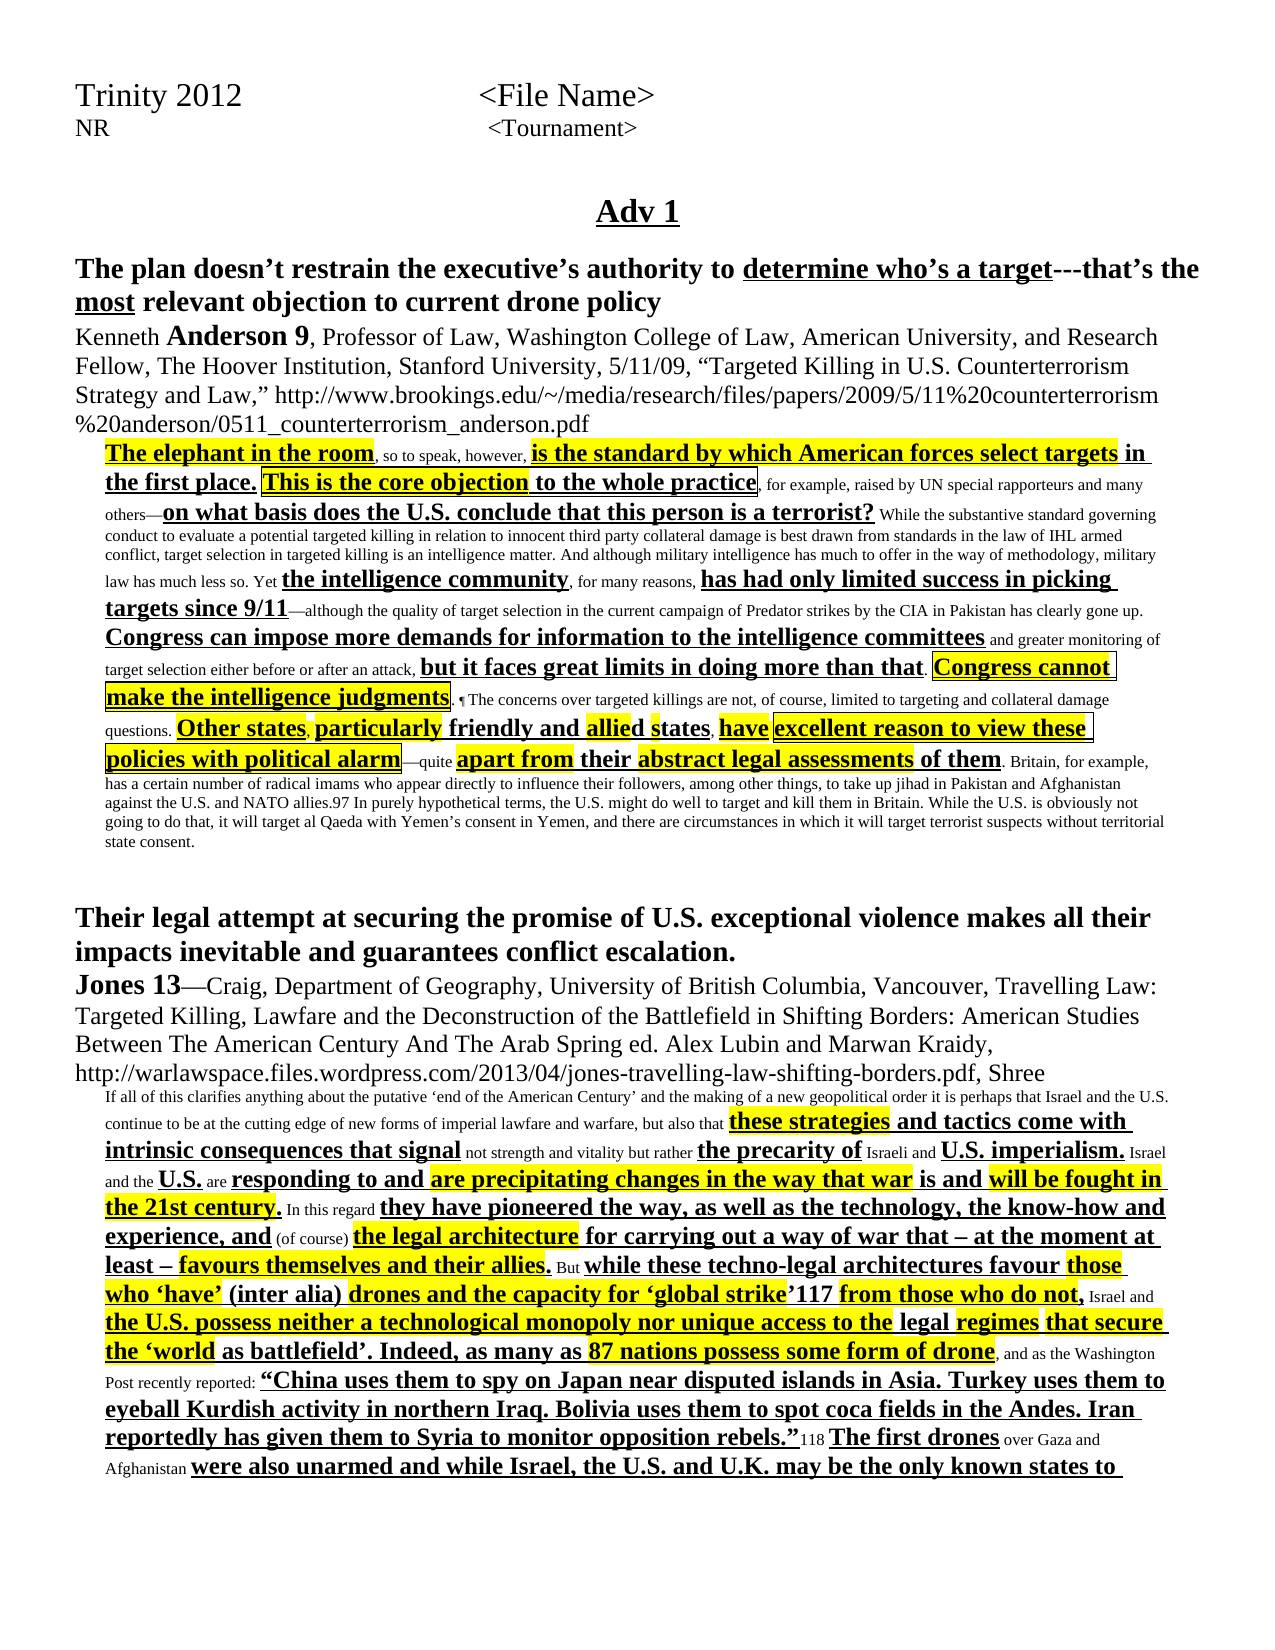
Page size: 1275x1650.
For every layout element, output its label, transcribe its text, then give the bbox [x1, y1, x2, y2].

text Kenneth Anderson 9, Professor of Law, Washington College of Law, American University, and Research Fellow, The Hoover Institution, Stanford University, 5/11/09, “Targeted Killing in U.S. Counterterrorism Strategy and Law,” http://www.brookings.edu/~/media/research/files/papers/2009/5/11%20counterterrorism%20anderson/0511_counterterrorism_anderson.pdf [75, 318, 1200, 438]
subtitle Adv 1 [75, 192, 1200, 230]
text The elephant in the room, so to speak, however, is the standard by which American forces select targets in the first place. This is the core objection to the whole practice, for example, raised by UN special rapporteurs and many others—on what basis does the U.S. conclude that this person is a terrorist? While the substantive standard governing conduct to evaluate a potential targeted killing in relation to innocent third party collateral damage is best drawn from standards in the law of IHL armed conflict, target selection in targeted killing is an intelligence matter. And although military intelligence has much to offer in the way of methodology, military law has much less so. Yet the intelligence community, for many reasons, has had only limited success in picking targets since 9/11—although the quality of target selection in the current campaign of Predator strikes by the CIA in Pakistan has clearly gone up. Congress can impose more demands for information to the intelligence committees and greater monitoring of target selection either before or after an attack, but it faces great limits in doing more than that. Congress cannot make the intelligence judgments. ¶ The concerns over targeted killings are not, of course, limited to targeting and collateral damage questions. Other states, particularly friendly and allied states, have excellent reason to view these policies with political alarm—quite apart from their abstract legal assessments of them. Britain, for example, has a certain number of radical imams who appear directly to influence their followers, among other things, to take up jihad in Pakistan and Afghanistan against the U.S. and NATO allies.97 In purely hypothetical terms, the U.S. might do well to target and kill them in Britain. While the U.S. is obviously not going to do that, it will target al Qaeda with Yemen’s consent in Yemen, and there are circumstances in which it will target terrorist suspects without territorial state consent. [105, 438, 1170, 851]
text Jones 13—Craig, Department of Geography, University of British Columbia, Vancouver, Travelling Law: Targeted Killing, Lawfare and the Deconstruction of the Battlefield in Shifting Borders: American Studies Between The American Century And The Arab Spring ed. Alex Lubin and Marwan Kraidy, http://warlawspace.files.wordpress.com/2013/04/jones-travelling-law-shifting-borders.pdf, Shree [75, 967, 1200, 1087]
subtitle The plan doesn’t restrain the executive’s authority to determine who’s a target---that’s the most relevant objection to current drone policy [75, 251, 1200, 318]
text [105, 1087, 1170, 1480]
subtitle Their legal attempt at securing the promise of U.S. exceptional violence makes all their impacts inevitable and guarantees conflict escalation. [75, 900, 1200, 967]
